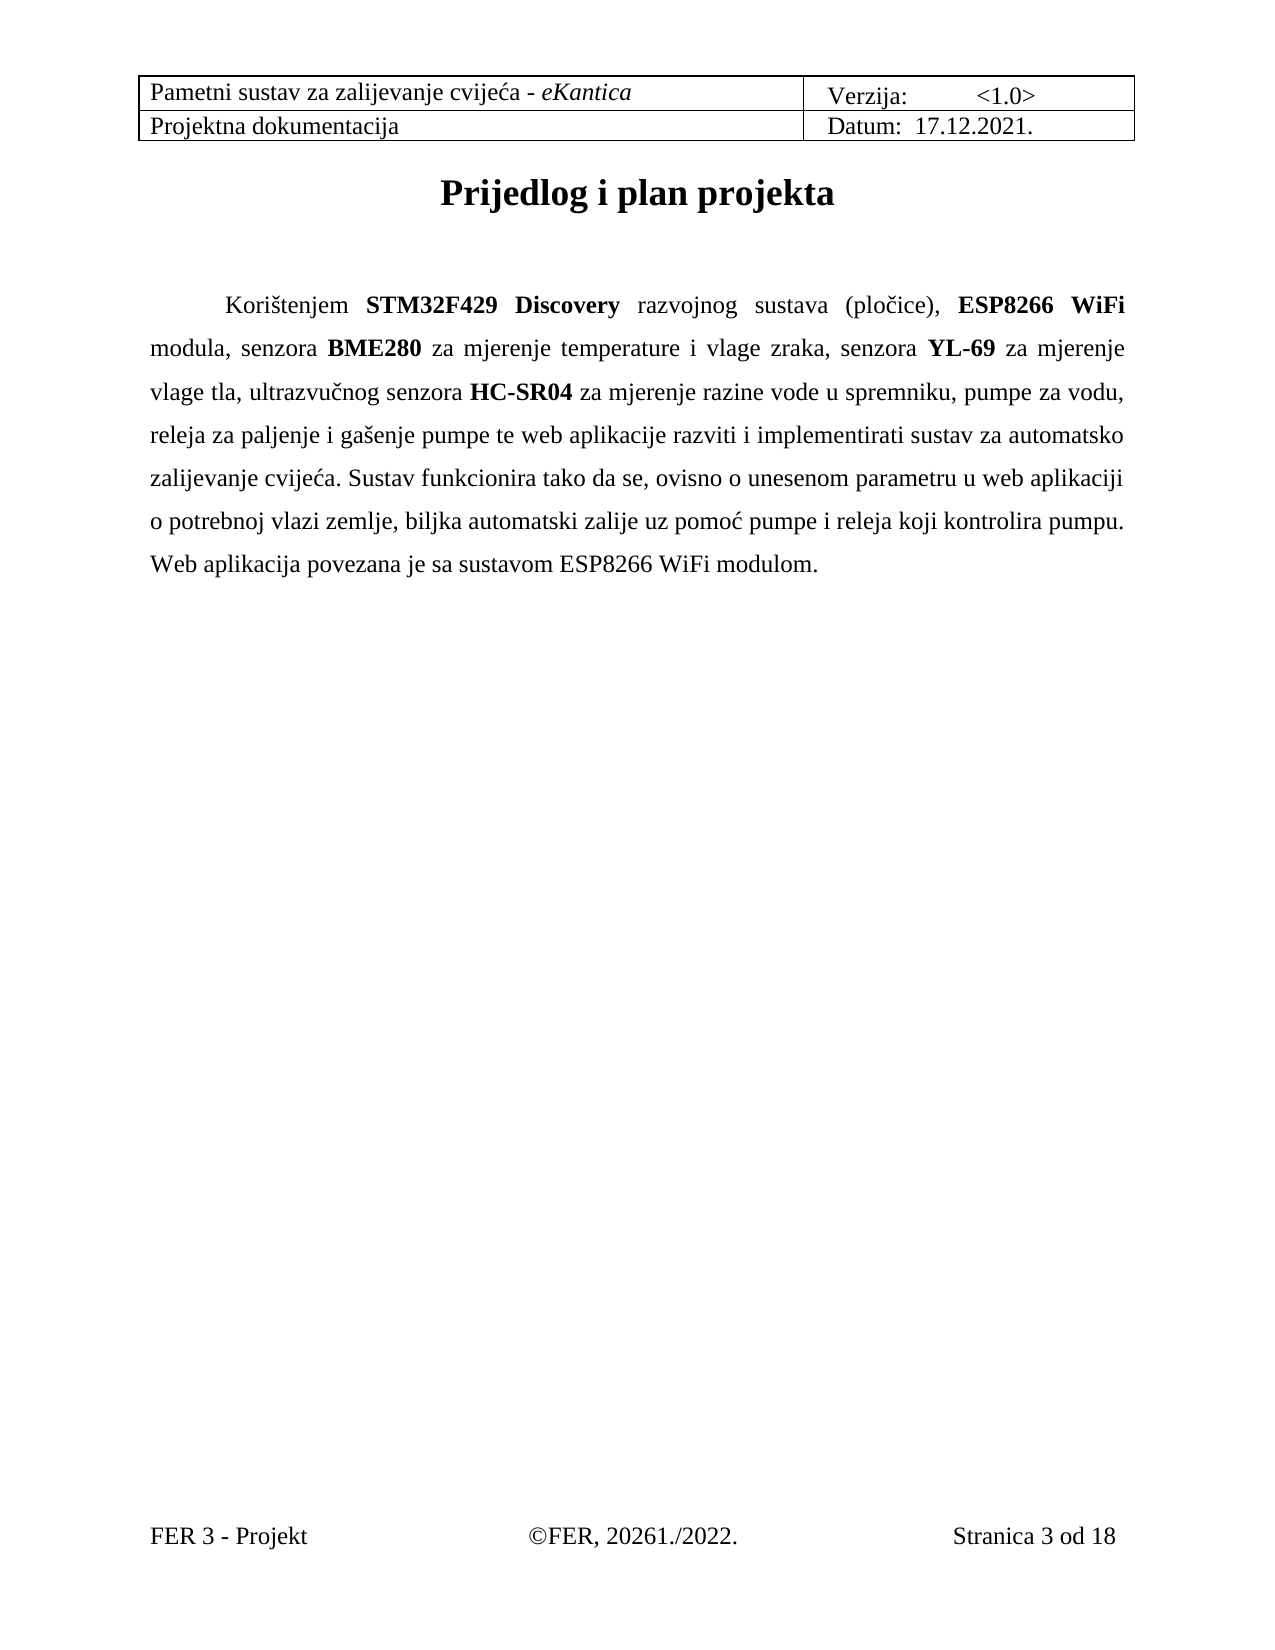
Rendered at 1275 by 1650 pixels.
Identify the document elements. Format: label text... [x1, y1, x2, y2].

text Korištenjem STM32F429 Discovery razvojnog sustava (pločice), ESP8266 WiFi modula, senzora BME280 za mjerenje temperature i vlage zraka, senzora YL-69 za mjerenje vlage tla, ultrazvučnog senzora HC-SR04 za mjerenje razine vode u spremniku, pumpe za vodu, releja za paljenje i gašenje pumpe te web aplikacije razviti i implementirati sustav za automatsko zalijevanje cvijeća. Sustav funkcionira tako da se, ovisno o unesenom parametru u web aplikaciji o potrebnoj vlazi zemlje, biljka automatski zalije uz pomoć pumpe i releja koji kontrolira pumpu. Web aplikacija povezana je sa sustavom ESP8266 WiFi modulom. [150, 290, 1125, 578]
title Prijedlog i plan projekta [150, 170, 1125, 213]
